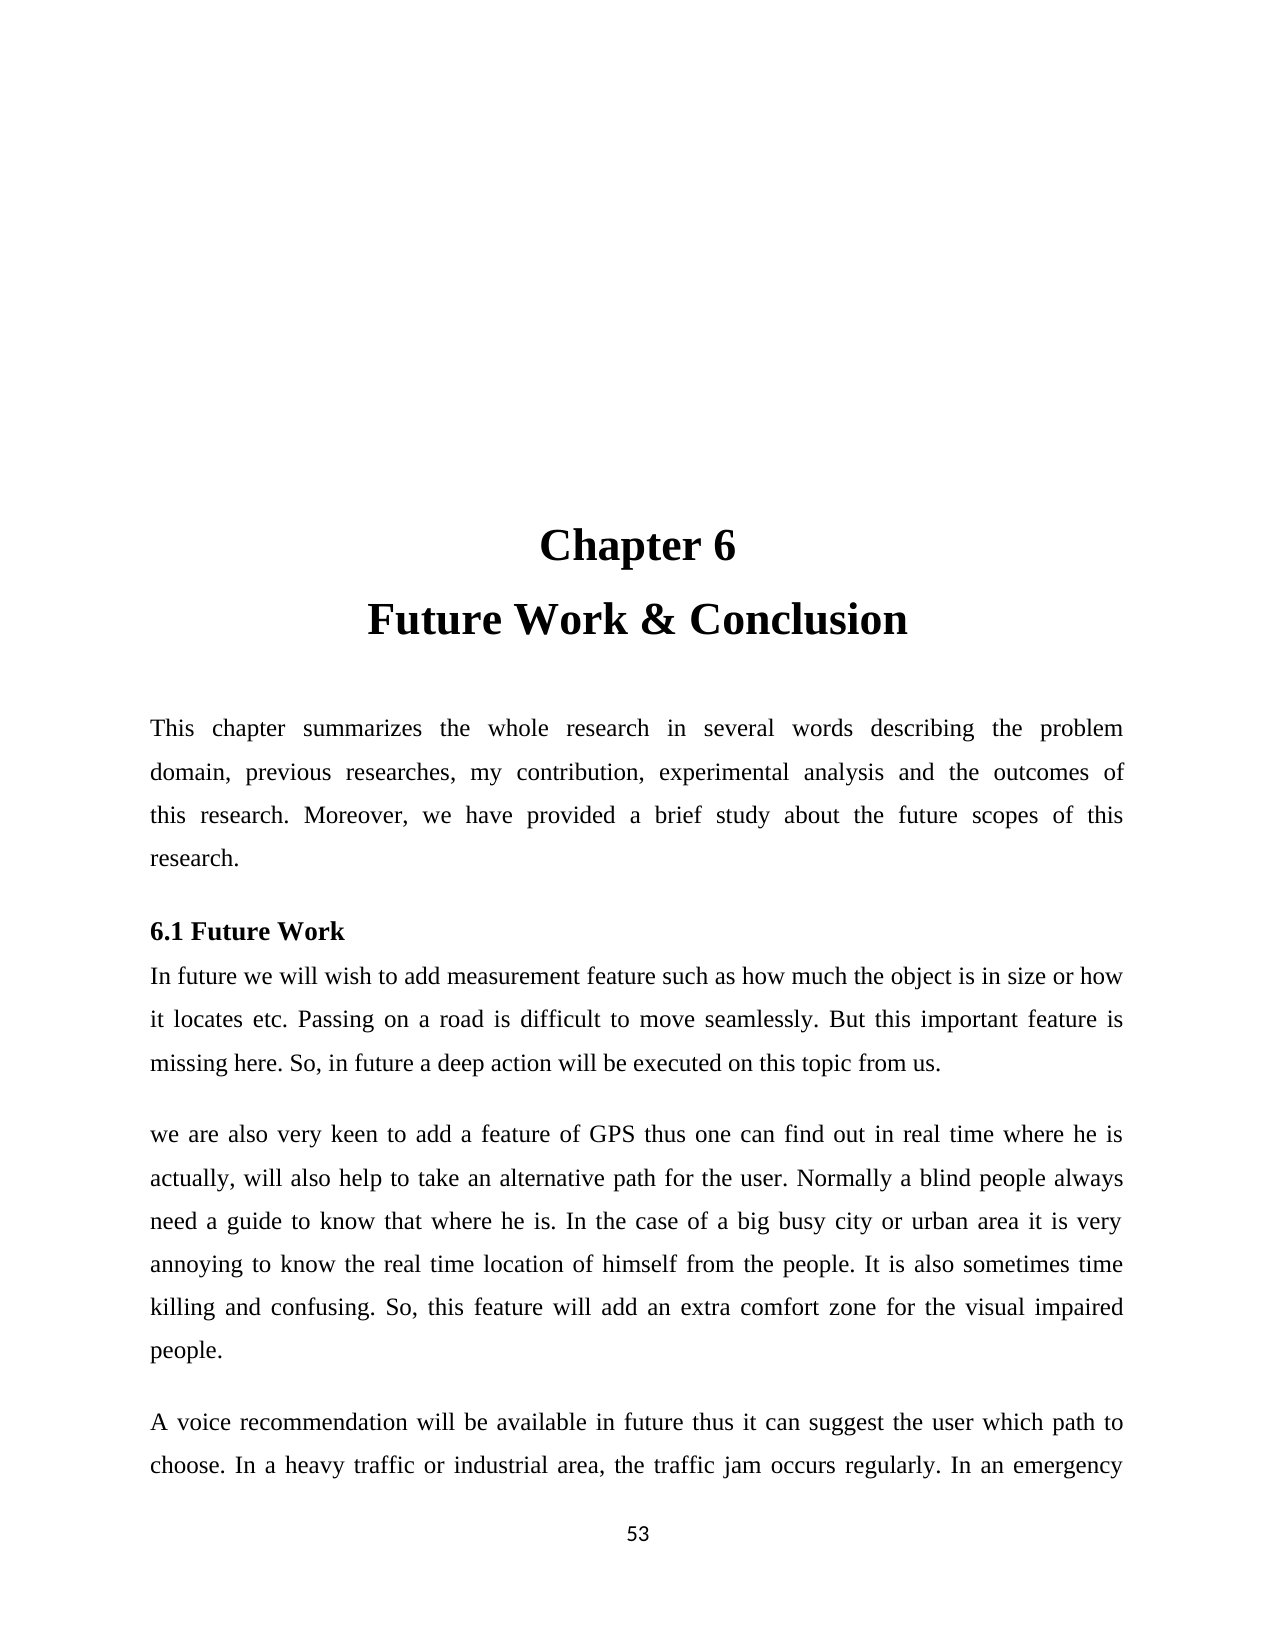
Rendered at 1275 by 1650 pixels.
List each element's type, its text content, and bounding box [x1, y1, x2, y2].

text we are also very keen to add a feature of GPS thus one can find out in real time where he is actually, will also help to take an alternative path for the user. Normally a blind people always need a guide to know that where he is. In the case of a big busy city or urban area it is very annoying to know the real time location of himself from the people. It is also sometimes time killing and confusing. So, this feature will add an extra comfort zone for the visual impaired people. [150, 1119, 1125, 1364]
text In future we will wish to add measurement feature such as how much the object is in size or how it locates etc. Passing on a road is difficult to move seamlessly. But this important feature is missing here. So, in future a deep action will be executed on this topic from us. [150, 961, 1125, 1076]
text This chapter summarizes the whole research in several words describing the problem domain, previous researches, my contribution, experimental analysis and the outcomes of this research. Moreover, we have provided a brief study about the future scopes of this research. [150, 713, 1125, 872]
text 6.1 Future Work [150, 915, 1125, 946]
text Future Work & Conclusion [150, 591, 1125, 644]
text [150, 1407, 1125, 1479]
text Chapter 6 [150, 518, 1125, 570]
